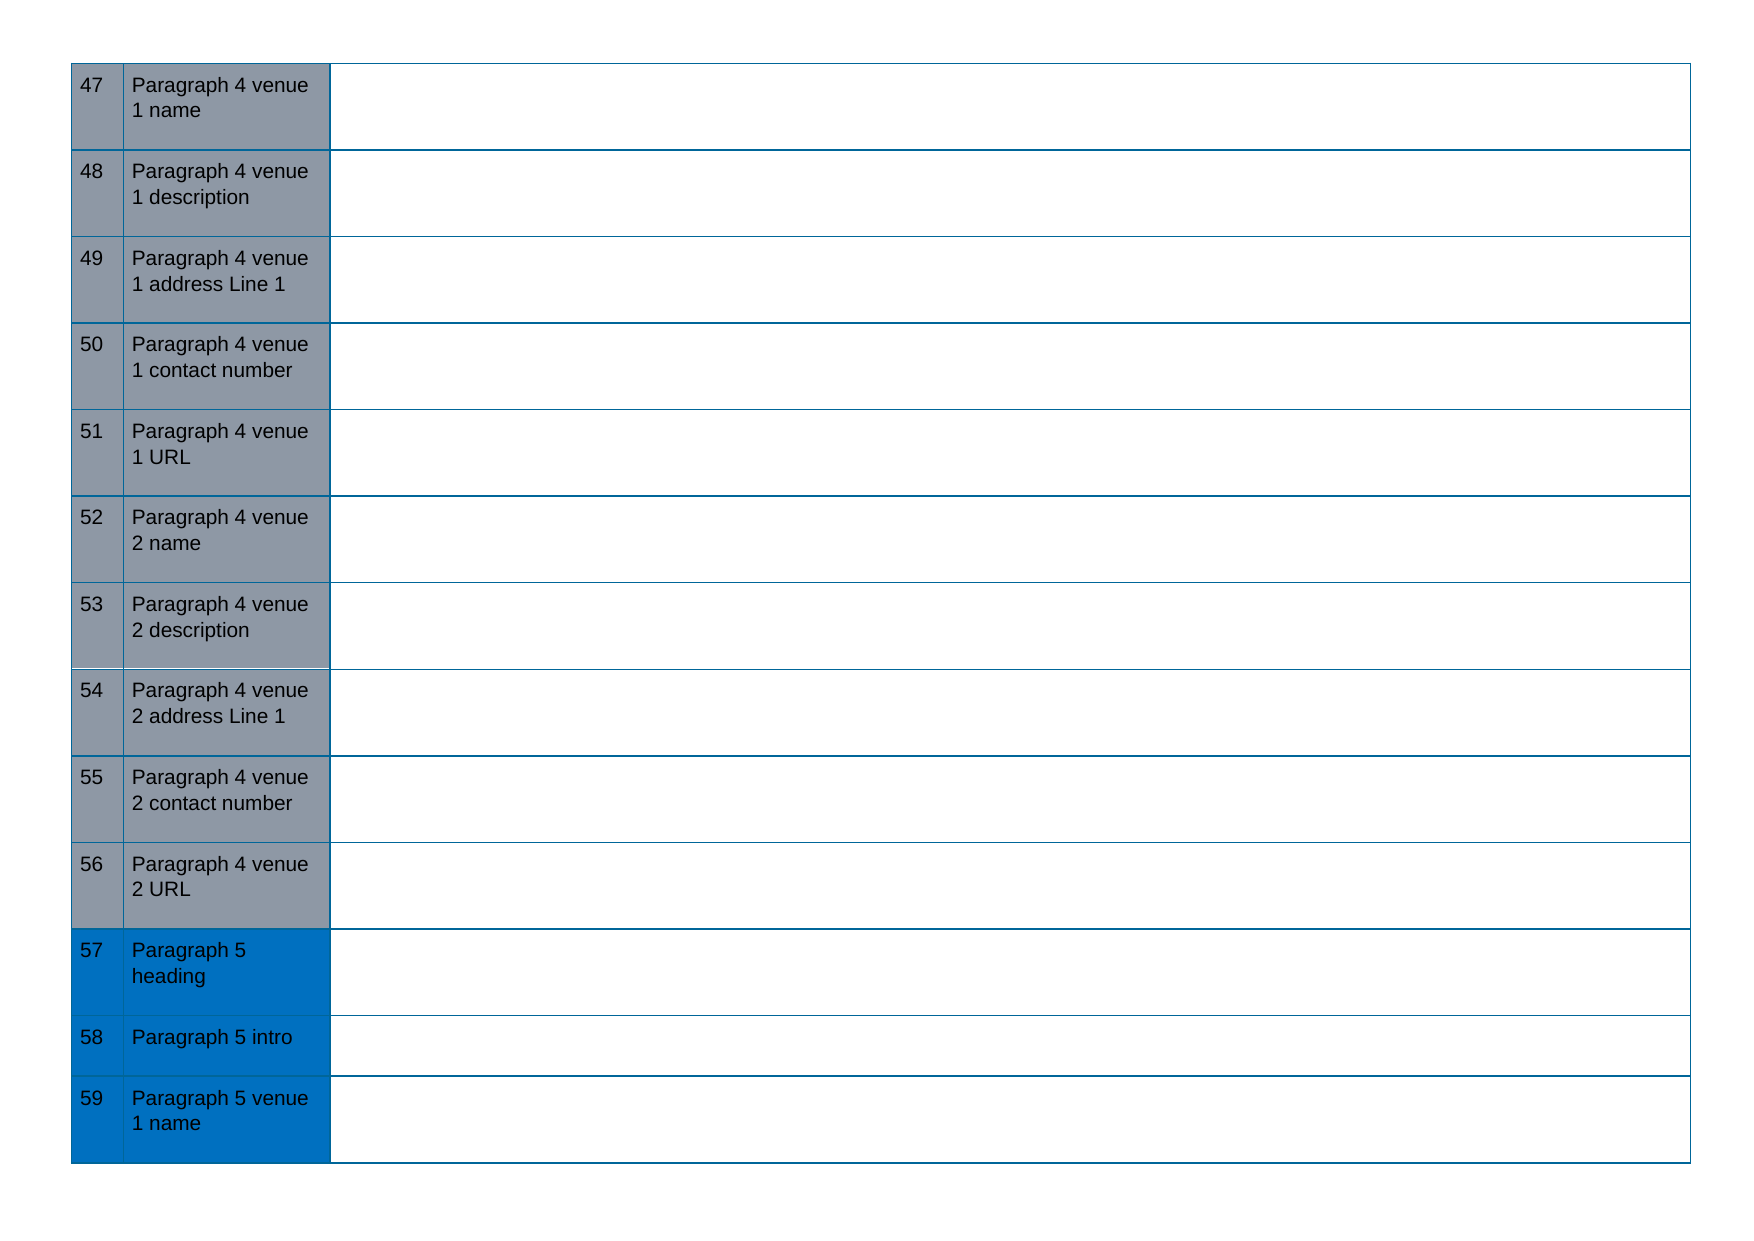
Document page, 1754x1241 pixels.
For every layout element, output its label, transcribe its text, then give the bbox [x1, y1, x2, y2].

table_cell Paragraph 5 intro [124, 1016, 329, 1075]
table_cell 57 [72, 930, 123, 1015]
table_cell Paragraph 5 heading [124, 930, 329, 1015]
table_cell 54 [72, 670, 123, 755]
table_cell 59 [72, 1077, 123, 1162]
table_cell [331, 757, 1690, 842]
table_cell 53 [72, 583, 123, 668]
table_cell Paragraph 4 venue 2 name [124, 497, 329, 582]
table_cell 50 [72, 324, 123, 409]
table_cell [331, 237, 1690, 322]
table_cell [331, 843, 1690, 928]
table_cell 47 [72, 64, 123, 149]
table_cell Paragraph 4 venue 2 description [124, 583, 329, 668]
table_cell Paragraph 4 venue 1 contact number [124, 324, 329, 409]
table_cell 49 [72, 237, 123, 322]
table_cell 56 [72, 843, 123, 928]
table_cell [331, 583, 1690, 668]
table_cell [331, 670, 1690, 755]
table_cell Paragraph 4 venue 1 URL [124, 410, 329, 495]
table_cell [331, 930, 1690, 1015]
table_cell Paragraph 4 venue 1 description [124, 151, 329, 236]
table_cell Paragraph 4 venue 1 address Line 1 [124, 237, 329, 322]
table_cell Paragraph 4 venue 1 name [124, 64, 329, 149]
table_cell Paragraph 4 venue 2 contact number [124, 757, 329, 842]
table_cell 58 [72, 1016, 123, 1075]
table_cell 52 [72, 497, 123, 582]
table_cell [331, 1077, 1690, 1162]
table_cell 48 [72, 151, 123, 236]
table_cell 55 [72, 757, 123, 842]
table_cell [331, 1016, 1690, 1075]
table_cell [331, 497, 1690, 582]
table_cell Paragraph 5 venue 1 name [124, 1077, 329, 1162]
table_cell Paragraph 4 venue 2 address Line 1 [124, 670, 329, 755]
table_cell [331, 324, 1690, 409]
table_cell [331, 410, 1690, 495]
table_cell [331, 64, 1690, 149]
table_cell [331, 151, 1690, 236]
table_cell 51 [72, 410, 123, 495]
table_cell Paragraph 4 venue 2 URL [124, 843, 329, 928]
